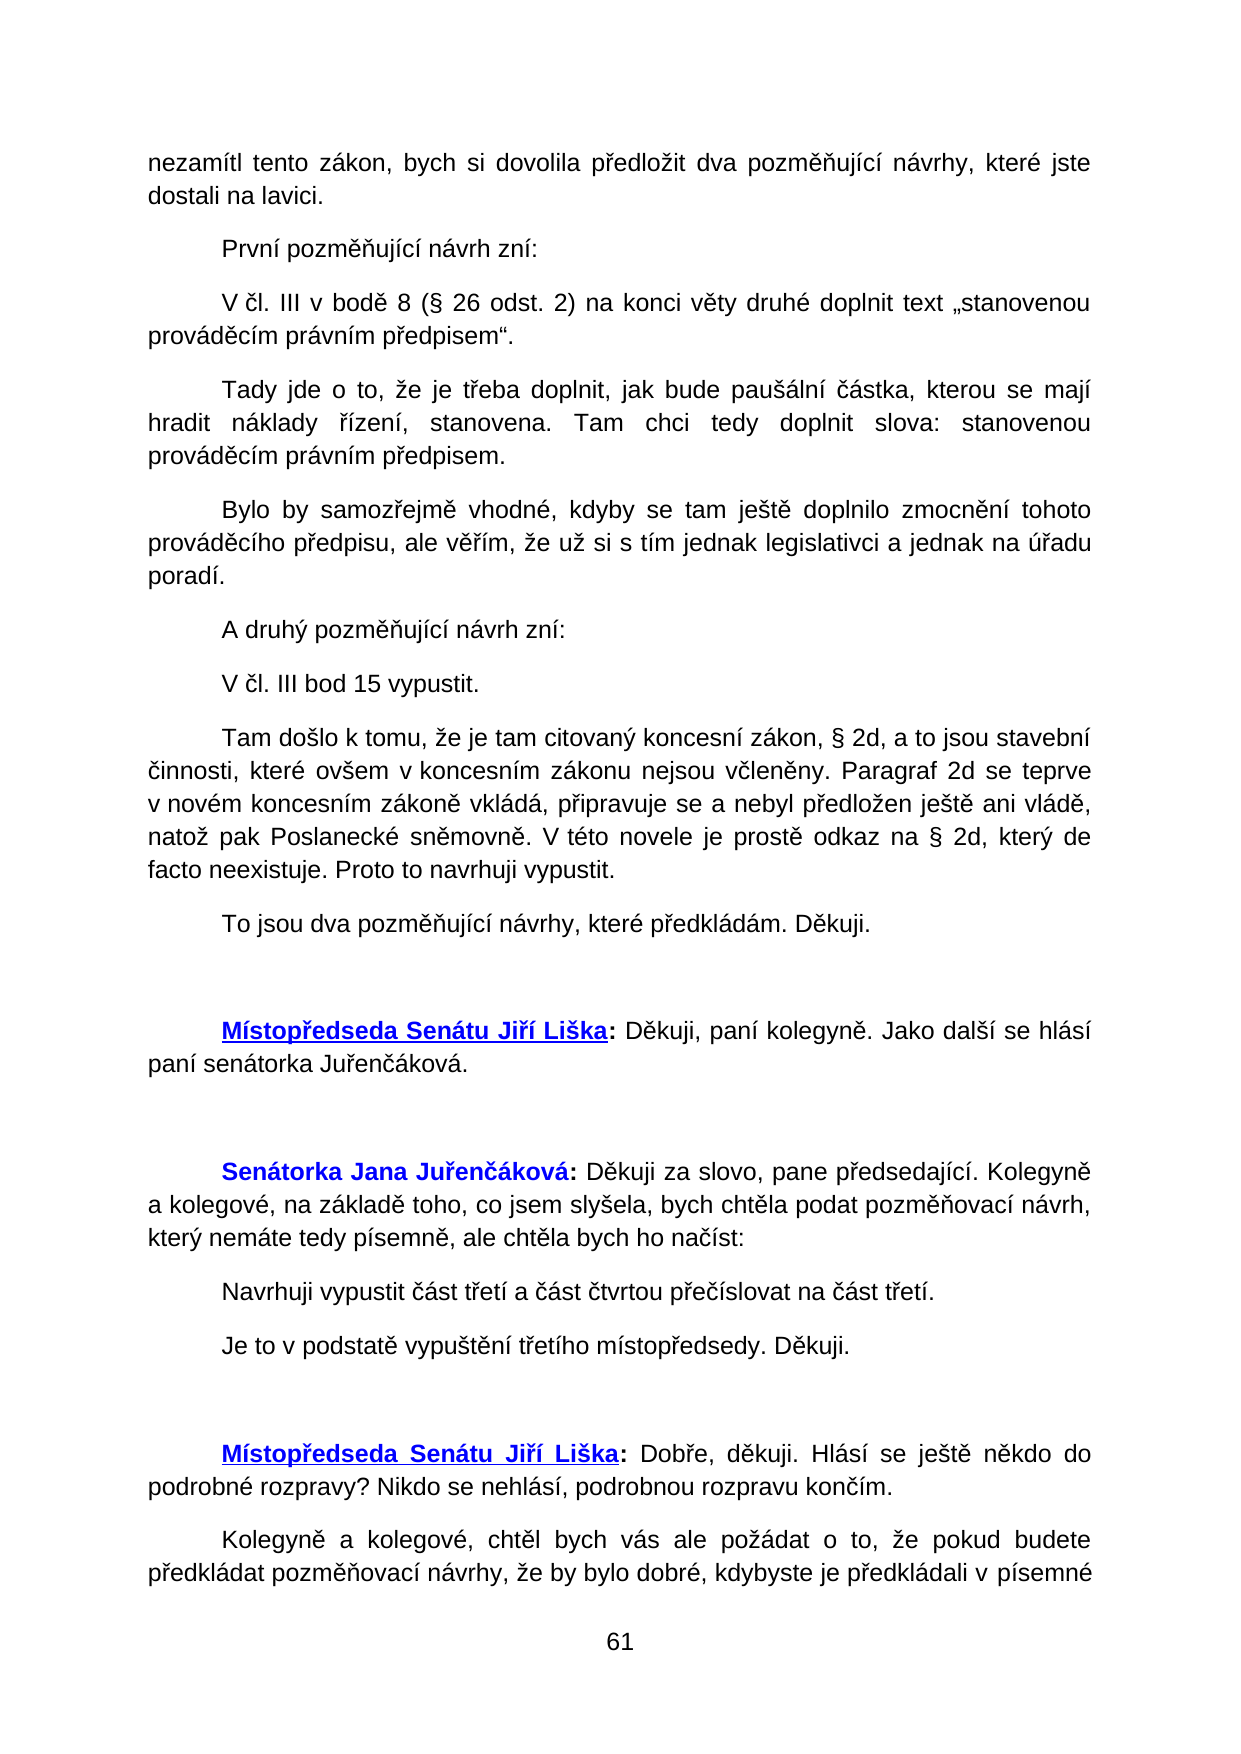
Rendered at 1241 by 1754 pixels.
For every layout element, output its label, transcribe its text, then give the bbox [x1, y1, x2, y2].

text Je to v podstatě vypuštění třetího místopředsedy. Děkuji. [148, 1331, 1093, 1359]
text To jsou dva pozměňující návrhy, které předkládám. Děkuji. [148, 909, 1093, 937]
text A druhý pozměňující návrh zní: [148, 615, 1093, 644]
text Bylo by samozřejmě vhodné, kdyby se tam ještě doplnilo zmocnění tohoto prováděcího předpisu, ale věřím, že už si s tím jednak legislativci a jednak na úřadu poradí. [148, 495, 1093, 590]
text Senátorka Jana Juřenčáková: Děkuji za slovo, pane předsedající. Kolegyně a kolegové, na základě toho, co jsem slyšela, bych chtěla podat pozměňovací návrh, který nemáte tedy písemně, ale chtěla bych ho načíst: [148, 1157, 1093, 1252]
text První pozměňující návrh zní: [148, 234, 1093, 263]
text Místopředseda Senátu Jiří Liška: Dobře, děkuji. Hlásí se ještě někdo do podrobné rozpravy? Nikdo se nehlásí, podrobnou rozpravu končím. [148, 1438, 1093, 1500]
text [148, 148, 1093, 209]
text V čl. III bod 15 vypustit. [148, 669, 1093, 698]
text Tady jde o to, že je třeba doplnit, jak bude paušální částka, kterou se mají hradit náklady řízení, stanovena. Tam chci tedy doplnit slova: stanovenou prováděcím právním předpisem. [148, 375, 1093, 470]
text Navrhuji vypustit část třetí a část čtvrtou přečíslovat na část třetí. [148, 1277, 1093, 1306]
text V čl. III v bodě 8 (§ 26 odst. 2) na konci věty druhé doplnit text „stanovenou prováděcím právním předpisem“. [148, 288, 1093, 350]
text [148, 1525, 1093, 1587]
text Místopředseda Senátu Jiří Liška: Děkuji, paní kolegyně. Jako další se hlásí paní senátorka Juřenčáková. [148, 1016, 1093, 1078]
text Tam došlo k tomu, že je tam citovaný koncesní zákon, § 2d, a to jsou stavební činnosti, které ovšem v koncesním zákonu nejsou včleněny. Paragraf 2d se teprve v novém koncesním zákoně vkládá, připravuje se a nebyl předložen ještě ani vládě, natož pak Poslanecké sněmovně. V této novele je prostě odkaz na § 2d, který de facto neexistuje. Proto to navrhuji vypustit. [148, 723, 1093, 883]
